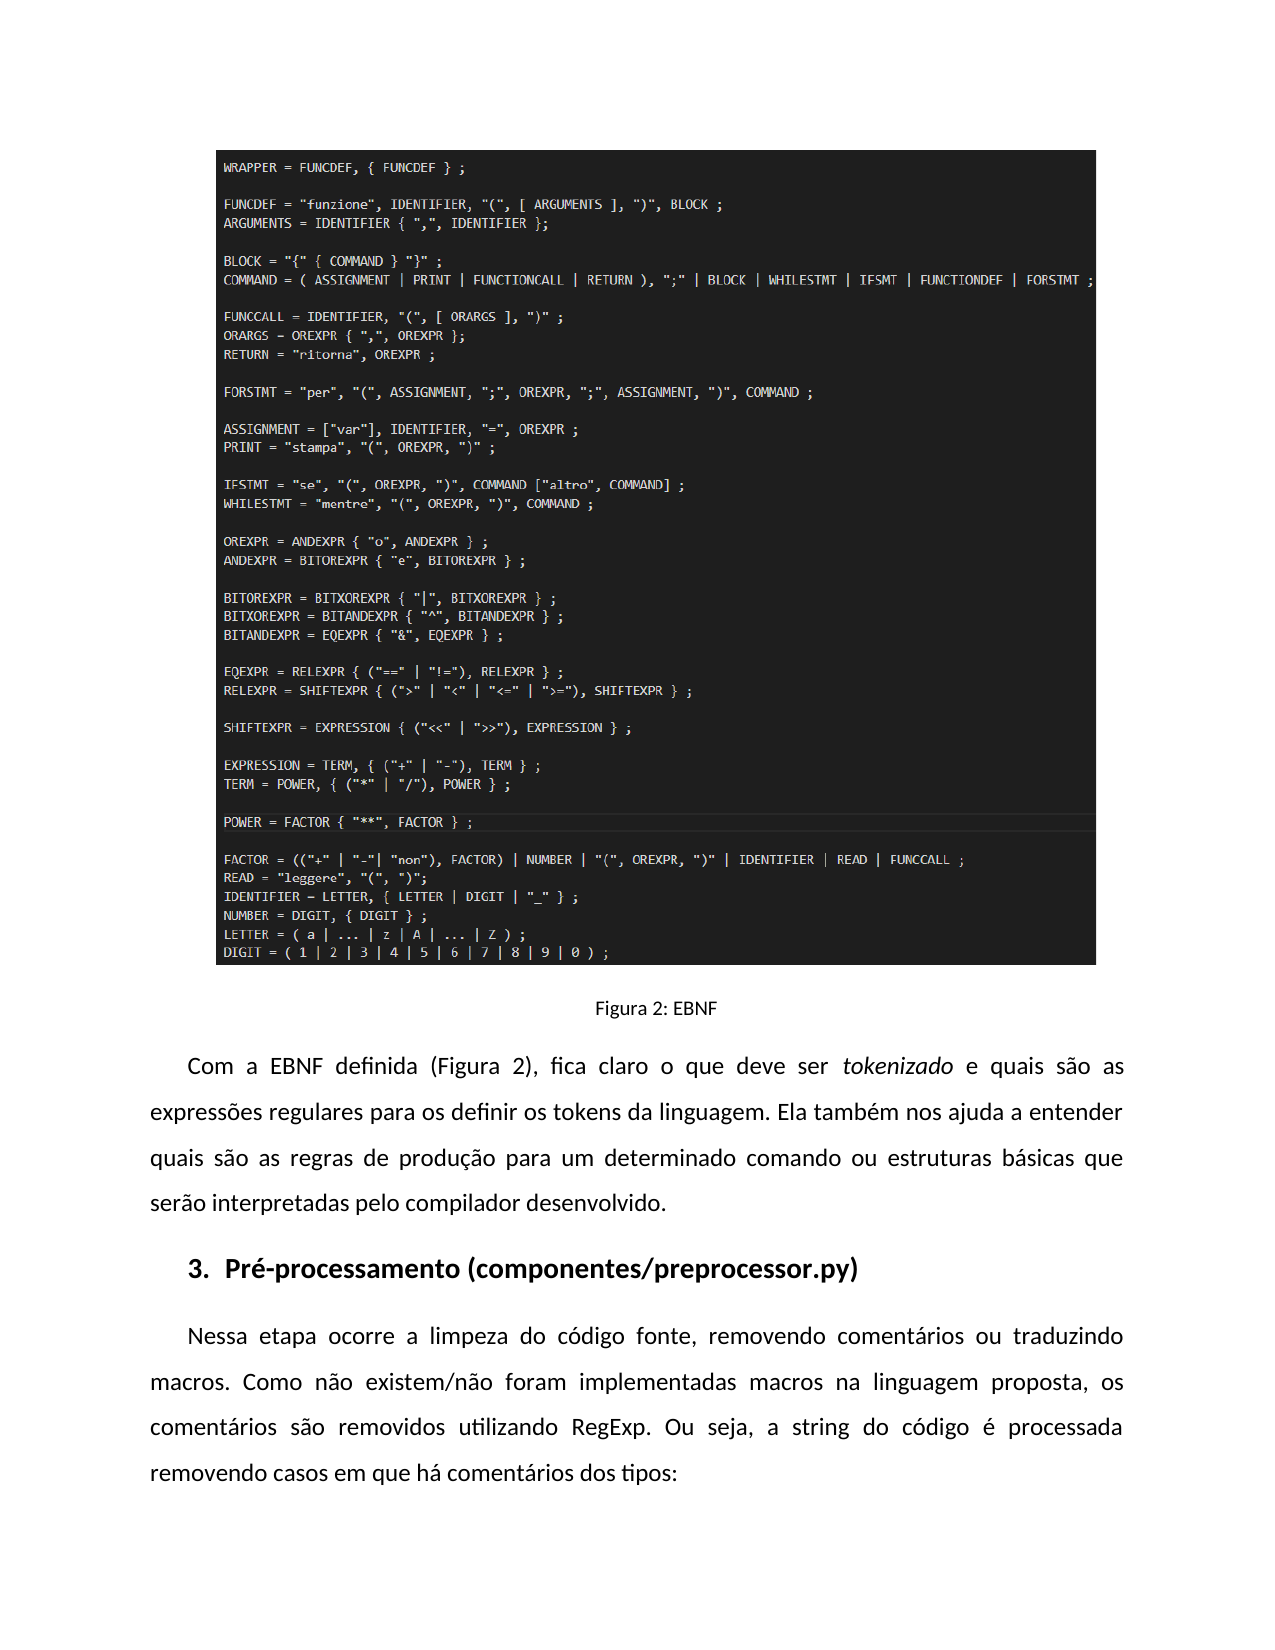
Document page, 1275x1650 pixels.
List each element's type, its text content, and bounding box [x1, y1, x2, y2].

text Com a EBNF definida (Figura 2), fica claro o que deve ser tokenizado e quais são as expressões regulares para os definir os tokens da linguagem. Ela também nos ajuda a entender quais são as regras de produção para um determinado comando ou estruturas básicas que serão interpretadas pelo compilador desenvolvido. [150, 1050, 1125, 1218]
text Figura 2: EBNF [150, 996, 1125, 1021]
text Nessa etapa ocorre a limpeza do código fonte, removendo comentários ou traduzindo macros. Como não existem/não foram implementadas macros na linguagem proposta, os comentários são removidos utilizando RegExp. Ou seja, a string do código é processada removendo casos em que há comentários dos tipos: [150, 1320, 1125, 1488]
picture [216, 150, 1097, 965]
list Pré-processamento (componentes/preprocessor.py) [187, 1250, 1125, 1286]
